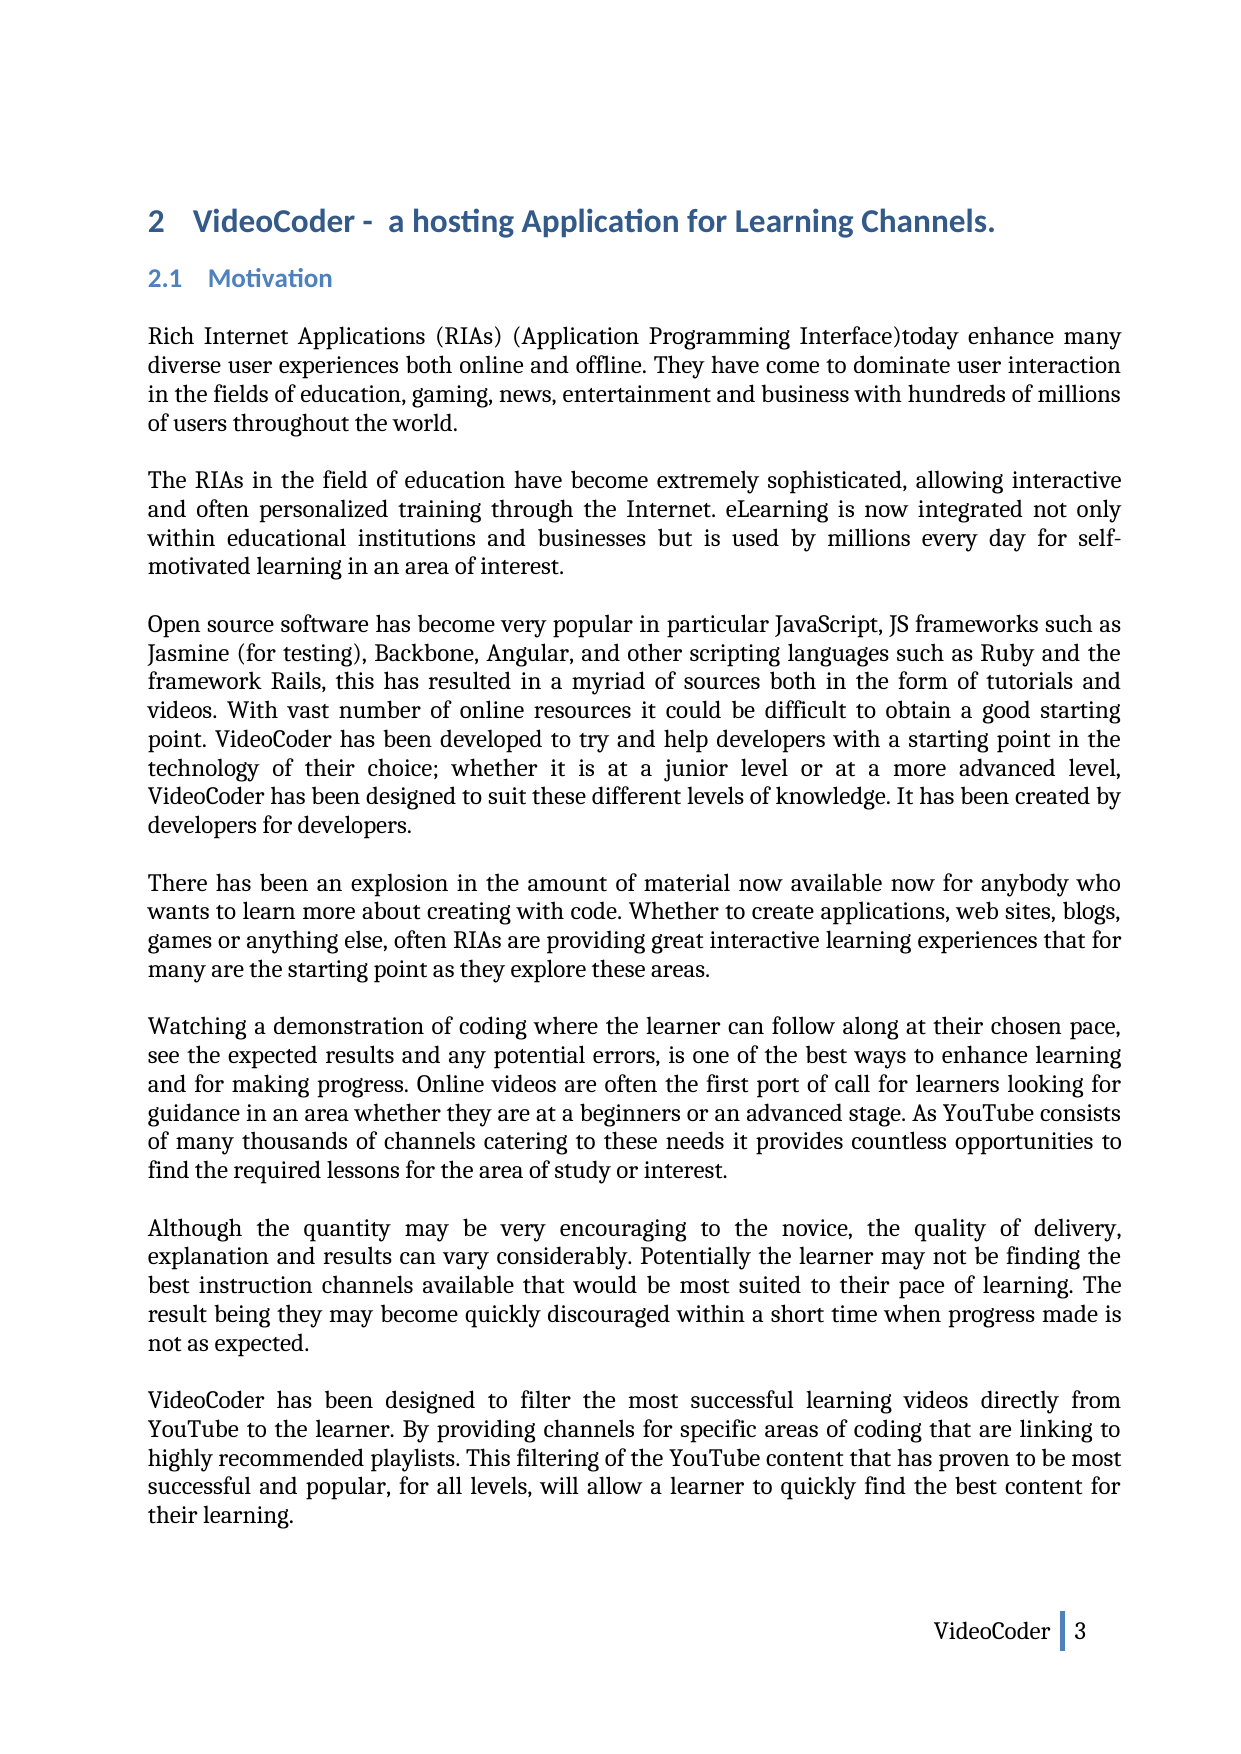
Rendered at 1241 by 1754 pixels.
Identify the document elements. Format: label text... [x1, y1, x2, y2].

text VideoCoder has been designed to filter the most successful learning videos directly from YouTube to the learner. By providing channels for specific areas of coding that are linking to highly recommended playlists. This filtering of the YouTube content that has proven to be most successful and popular, for all levels, will allow a learner to quickly find the best content for their learning. [148, 1386, 1123, 1530]
subtitle VideoCoder - a hosting Application for Learning Channels. [148, 200, 1123, 241]
text Watching a demonstration of coding where the learner can follow along at their chosen pace, see the expected results and any potential errors, is one of the best ways to enhance learning and for making progress. Online videos are often the first port of call for learners looking for guidance in an area whether they are at a beginners or an advanced stage. As YouTube consists of many thousands of channels catering to these needs it provides countless opportunities to find the required lessons for the area of study or interest. [148, 1012, 1123, 1185]
text Although the quantity may be very encouraging to the novice, the quality of delivery, explanation and results can vary considerably. Potentially the learner may not be finding the best instruction channels available that would be most suited to their pace of learning. The result being they may become quickly discouraged within a short time when progress made is not as expected. [148, 1213, 1123, 1357]
subtitle Motivation [148, 262, 1123, 294]
text There has been an explosion in the amount of material now available now for anybody who wants to learn more about creating with code. Whether to create applications, web sites, blogs, games or anything else, often RIAs are providing great interactive learning experiences that for many are the starting point as they explore these areas. [148, 868, 1123, 983]
text Open source software has become very popular in particular JavaScript, JS frameworks such as Jasmine (for testing), Backbone, Angular, and other scripting languages such as Ruby and the framework Rails, this has resulted in a myriad of sources both in the form of tutorials and videos. With vast number of online resources it could be difficult to obtain a good starting point. VideoCoder has been developed to try and help developers with a starting point in the technology of their choice; whether it is at a junior level or at a more advanced level, VideoCoder has been designed to suit these different levels of knowledge. It has been created by developers for developers. [148, 610, 1123, 840]
text Rich Internet Applications (RIAs) (Application Programming Interface)today enhance many diverse user experiences both online and offline. They have come to dominate user interaction in the fields of education, gaming, news, entertainment and business with hundreds of millions of users throughout the world. [148, 322, 1123, 437]
text The RIAs in the field of education have become extremely sophisticated, allowing interactive and often personalized training through the Internet. eLearning is now integrated not only within educational institutions and businesses but is used by millions every day for self-motivated learning in an area of interest. [148, 466, 1123, 581]
